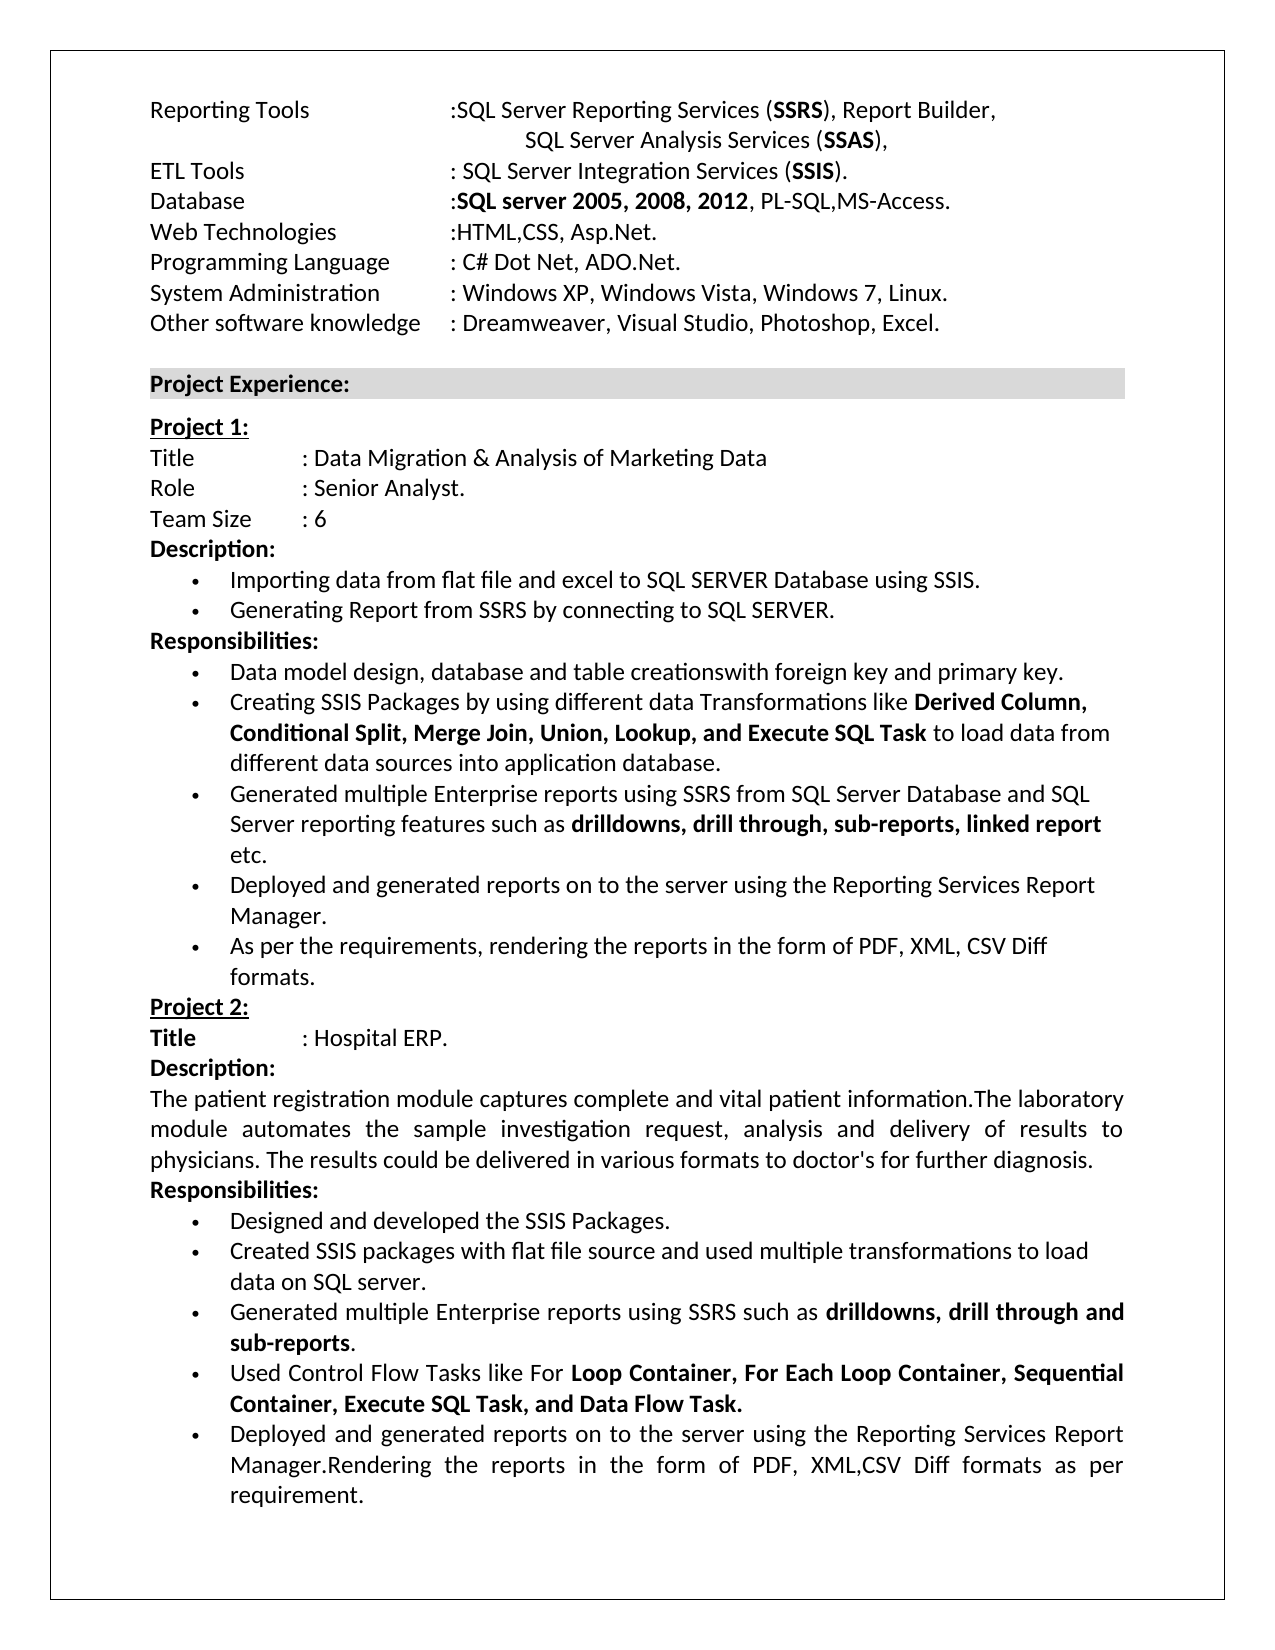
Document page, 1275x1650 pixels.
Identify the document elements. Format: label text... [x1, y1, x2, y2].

text Project 2: [150, 991, 1125, 1022]
text Reporting Tools :SQL Server Reporting Services (SSRS), Report Builder, SQL Server Analysis Services (SSAS), [150, 94, 1125, 155]
text ETL Tools : SQL Server Integration Services (SSIS). [150, 155, 1125, 185]
text Description: [150, 533, 1125, 564]
list Used Control Flow Tasks like For Loop Container, For Each Loop Container, Sequential Container, Execute SQL Task, and Data Flow Task. [192, 1358, 1125, 1419]
text Web Technologies :HTML,CSS, Asp.Net. [150, 216, 1125, 246]
text Project Experience: [150, 368, 1125, 399]
list Generated multiple Enterprise reports using SSRS from SQL Server Database and SQL Server reporting features such as drilldowns, drill through, sub-reports, linked report etc. [192, 778, 1125, 869]
text The patient registration module captures complete and vital patient information.The laboratory module automates the sample investigation request, analysis and delivery of results to physicians. The results could be delivered in various formats to doctor's for further diagnosis. [150, 1083, 1125, 1174]
text Team Size : 6 [150, 503, 1125, 533]
list Deployed and generated reports on to the server using the Reporting Services Report Manager. [192, 869, 1125, 930]
list As per the requirements, rendering the reports in the form of PDF, XML, CSV Diff formats. [192, 930, 1125, 991]
list Creating SSIS Packages by using different data Transformations like Derived Column, Conditional Split, Merge Join, Union, Lookup, and Execute SQL Task to load data from different data sources into application database. [192, 686, 1125, 778]
list Importing data from flat file and excel to SQL SERVER Database using SSIS. [192, 564, 1125, 594]
list Created SSIS packages with flat file source and used multiple transformations to load data on SQL server. [192, 1236, 1125, 1297]
list Designed and developed the SSIS Packages. [192, 1205, 1125, 1236]
text Role : Senior Analyst. [150, 472, 1125, 503]
text Responsibilities: [150, 1174, 1125, 1205]
text Other software knowledge : Dreamweaver, Visual Studio, Photoshop, Excel. [150, 307, 1125, 338]
text Responsibilities: [150, 625, 1125, 656]
text Project 1: [150, 411, 1125, 442]
text Title : Data Migration & Analysis of Marketing Data [150, 442, 1125, 472]
list Generating Report from SSRS by connecting to SQL SERVER. [192, 594, 1125, 625]
list Generated multiple Enterprise reports using SSRS such as drilldowns, drill through and sub-reports. [192, 1297, 1125, 1358]
text Description: [150, 1052, 1125, 1083]
text Title : Hospital ERP. [150, 1022, 1125, 1052]
text System Administration : Windows XP, Windows Vista, Windows 7, Linux. [150, 277, 1125, 307]
list Data model design, database and table creationswith foreign key and primary key. [192, 656, 1125, 686]
text Database :SQL server 2005, 2008, 2012, PL-SQL,MS-Access. [150, 185, 1125, 216]
list Deployed and generated reports on to the server using the Reporting Services Report Manager.Rendering the reports in the form of PDF, XML,CSV Diff formats as per requirement. [192, 1419, 1125, 1510]
text Programming Language : C# Dot Net, ADO.Net. [150, 246, 1125, 277]
